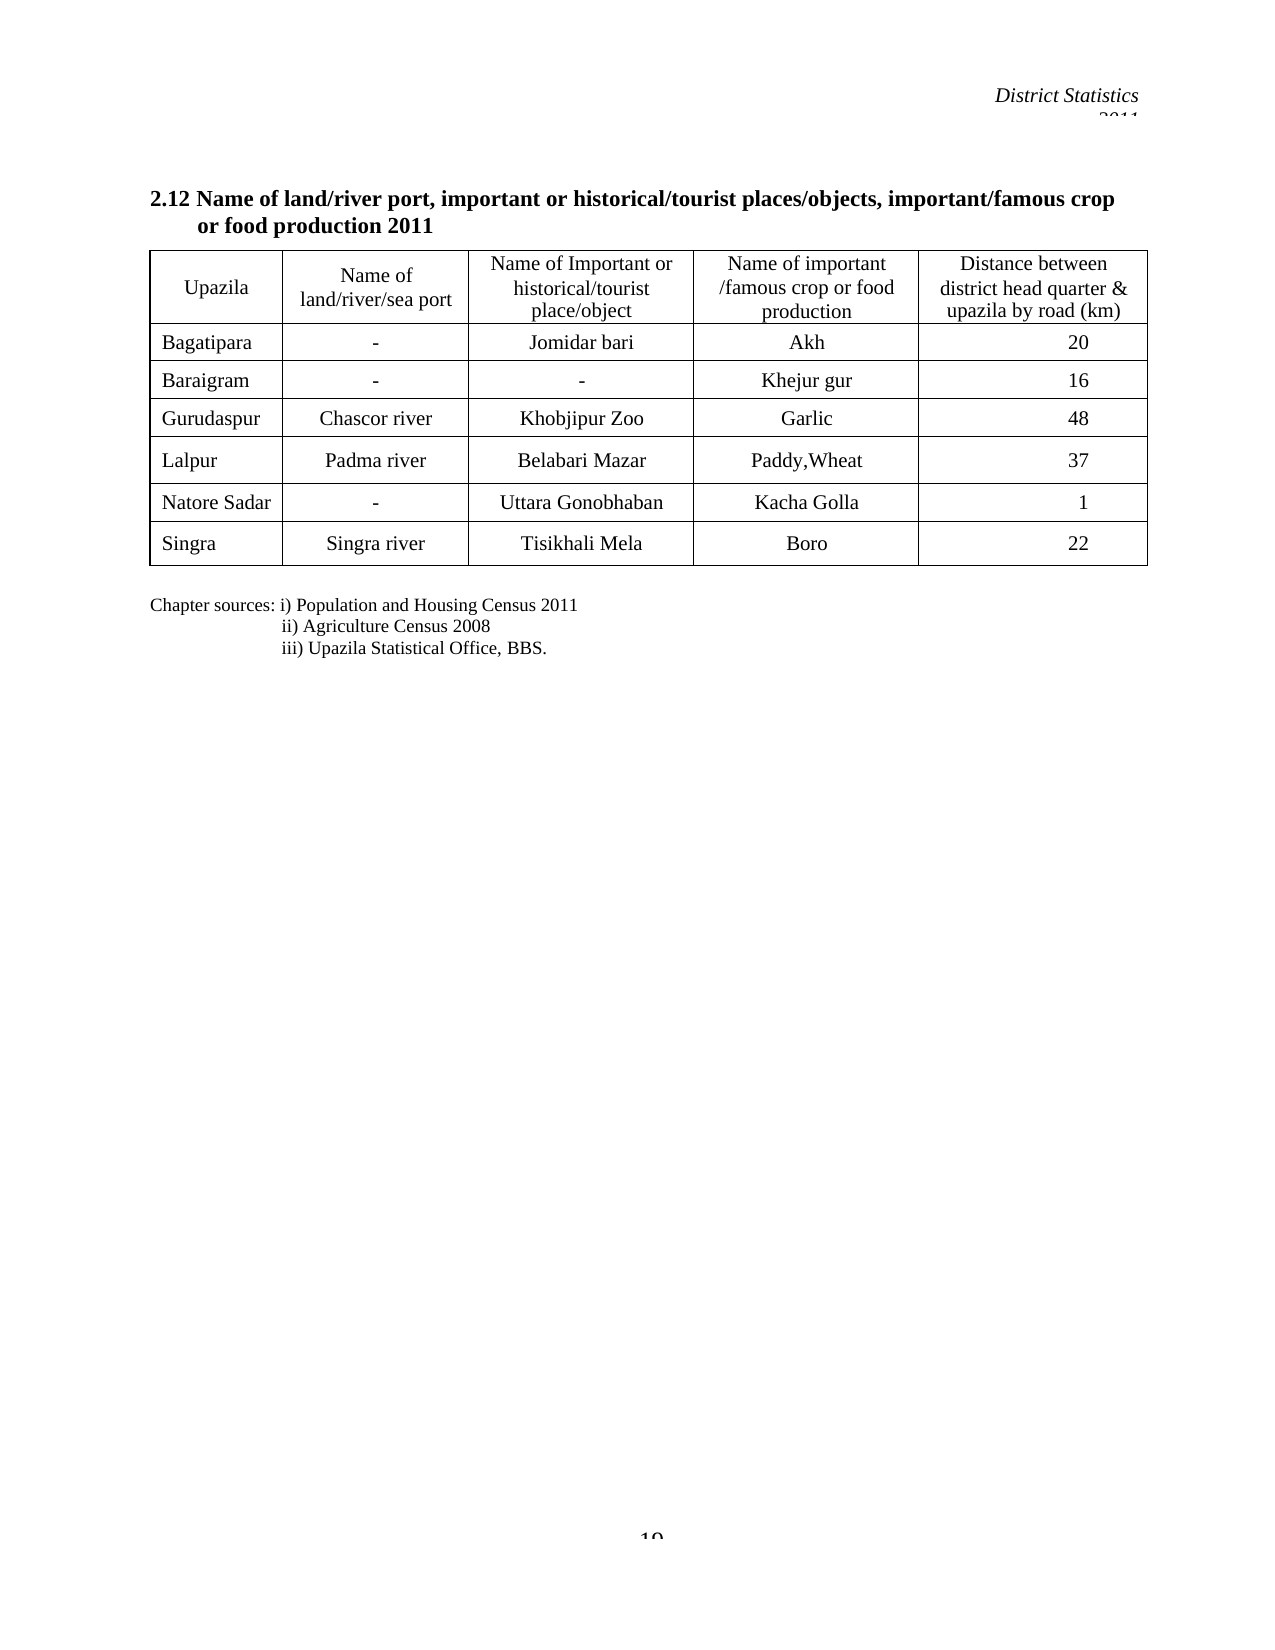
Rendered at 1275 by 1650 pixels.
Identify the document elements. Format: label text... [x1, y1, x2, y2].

table_cell Bagatipara [151, 324, 282, 360]
table_cell Akh [694, 324, 918, 360]
list Name of land/river port, important or historical/tourist places/objects, important/famous crop or food production 2011 [150, 185, 1143, 238]
table_cell Chascor river [283, 399, 468, 436]
table_header Name of important /famous crop or food production [694, 251, 918, 323]
table_cell Padma river [283, 437, 468, 483]
table_cell Paddy,Wheat [694, 437, 918, 483]
table_cell 16 [919, 361, 1147, 398]
table_cell Singra river [283, 522, 468, 565]
table_cell Uttara Gonobhaban [469, 484, 693, 521]
table_cell Tisikhali Mela [469, 522, 693, 565]
table_header Distance between district head quarter & upazila by road (km) [919, 251, 1147, 323]
table_cell 1 [919, 484, 1147, 521]
table_cell 20 [919, 324, 1147, 360]
table_cell - [283, 324, 468, 360]
table_cell Boro [694, 522, 918, 565]
table_cell - [283, 484, 468, 521]
list Upazila Statistical Office, BBS. [281, 637, 1179, 659]
text Chapter sources: i) Population and Housing Census 2011 [150, 594, 1179, 616]
table_cell Lalpur [151, 437, 282, 483]
table_cell 22 [919, 522, 1147, 565]
table_cell Natore Sadar [151, 484, 282, 521]
table_cell Khobjipur Zoo [469, 399, 693, 436]
table_header Upazila [151, 251, 282, 323]
table_cell Gurudaspur [151, 399, 282, 436]
table_cell Khejur gur [694, 361, 918, 398]
table_cell Singra [151, 522, 282, 565]
table_cell - [469, 361, 693, 398]
table_cell Kacha Golla [694, 484, 918, 521]
table_cell - [283, 361, 468, 398]
list Agriculture Census 2008 [281, 616, 1179, 637]
table_cell 48 [919, 399, 1147, 436]
table_cell Jomidar bari [469, 324, 693, 360]
table_cell Belabari Mazar [469, 437, 693, 483]
table_cell Garlic [694, 399, 918, 436]
table_cell Baraigram [151, 361, 282, 398]
table_cell 37 [919, 437, 1147, 483]
table_header Name of land/river/sea port [283, 251, 468, 323]
table_header Name of Important or historical/tourist place/object [469, 251, 693, 323]
